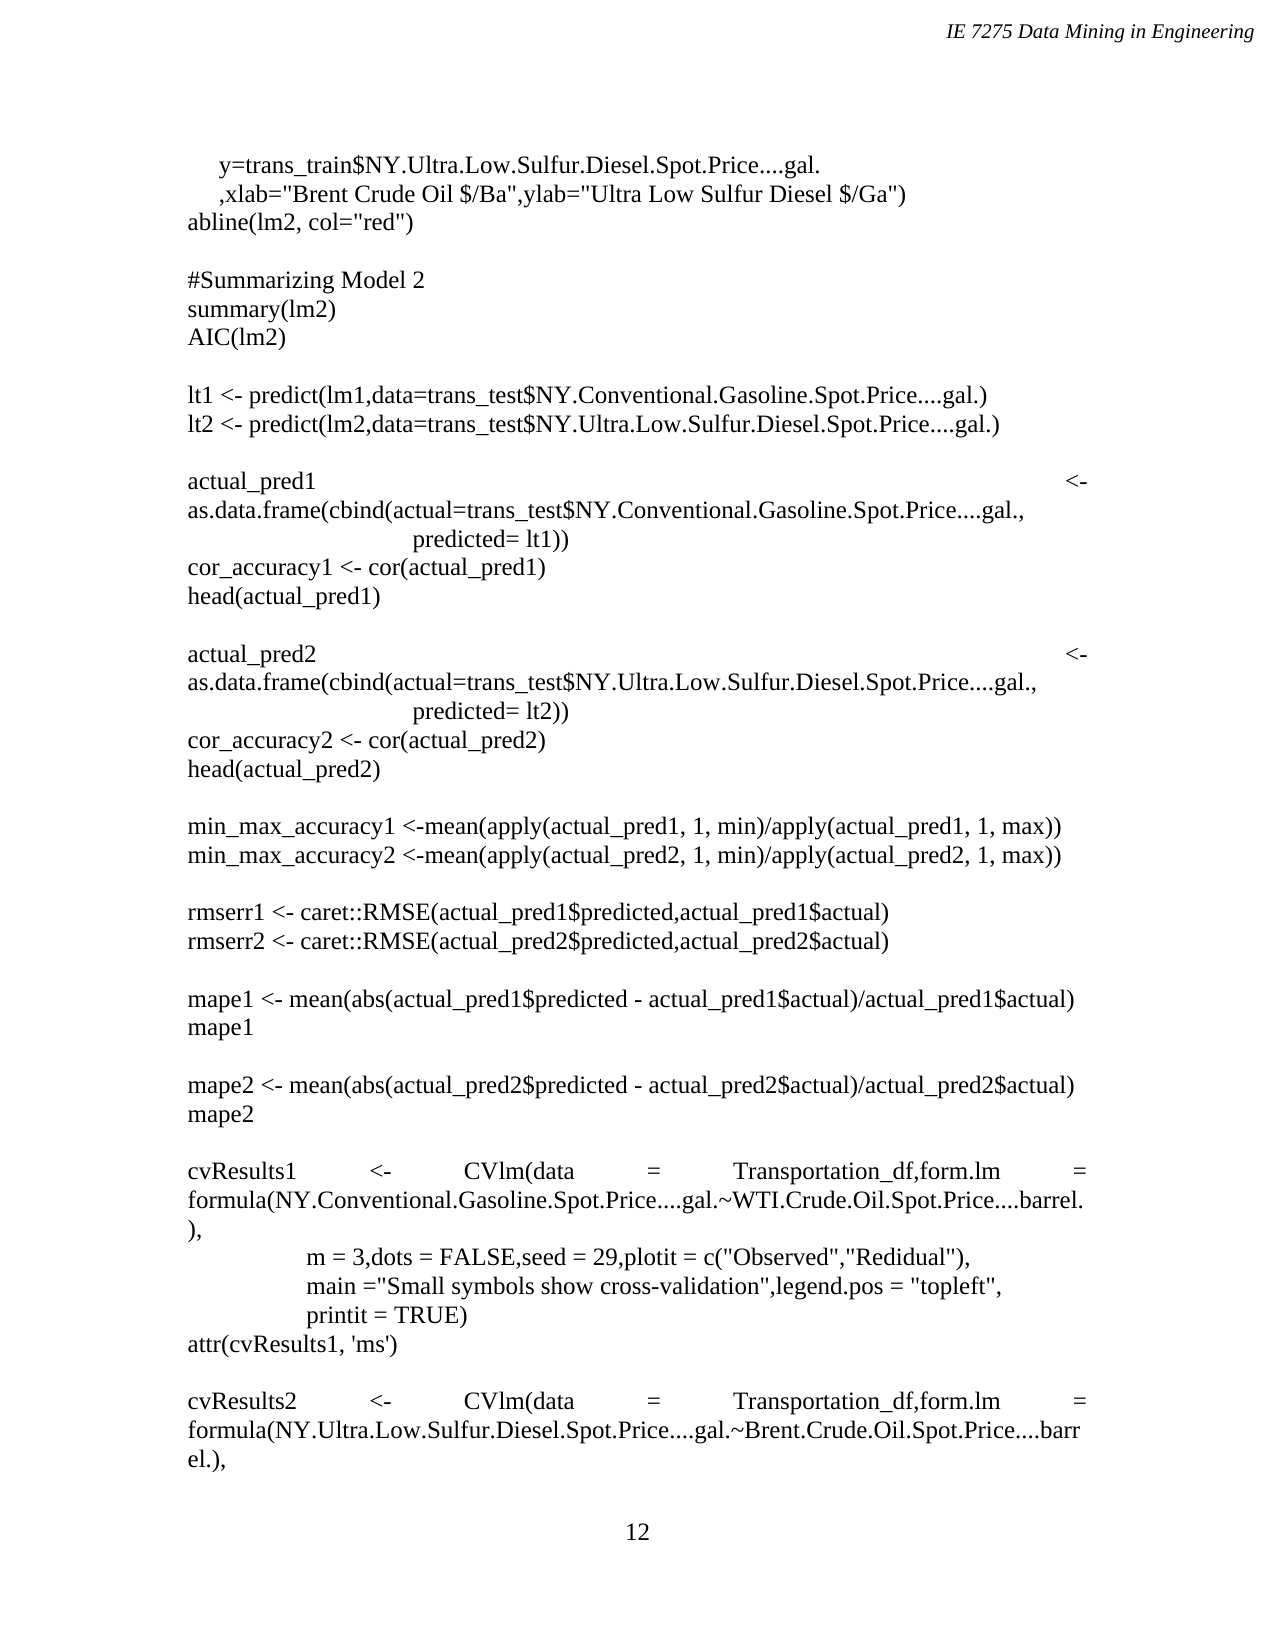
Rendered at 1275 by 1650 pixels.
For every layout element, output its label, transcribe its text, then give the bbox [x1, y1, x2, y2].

text actual_pred1 <- as.data.frame(cbind(actual=trans_test$NY.Conventional.Gasoline.Spot.Price....gal., [187, 466, 1087, 524]
text predicted= lt2)) [187, 696, 1087, 725]
text mape1 <- mean(abs(actual_pred1$predicted - actual_pred1$actual)/actual_pred1$actual) [187, 984, 1087, 1012]
text lt1 <- predict(lm1,data=trans_test$NY.Conventional.Gasoline.Spot.Price....gal.) [187, 380, 1087, 409]
text attr(cvResults1, 'ms') [187, 1329, 1087, 1357]
text abline(lm2, col="red") [187, 207, 1087, 236]
text head(actual_pred1) [187, 581, 1087, 610]
text actual_pred2 <- as.data.frame(cbind(actual=trans_test$NY.Ultra.Low.Sulfur.Diesel.Spot.Price....gal., [187, 639, 1087, 696]
text rmserr1 <- caret::RMSE(actual_pred1$predicted,actual_pred1$actual) [187, 897, 1087, 926]
text #Summarizing Model 2 [187, 265, 1087, 294]
text cvResults1 <- CVlm(data = Transportation_df,form.lm = formula(NY.Conventional.Gasoline.Spot.Price....gal.~WTI.Crude.Oil.Spot.Price....barrel.), [187, 1156, 1087, 1242]
text head(actual_pred2) [187, 754, 1087, 782]
text cor_accuracy1 <- cor(actual_pred1) [187, 552, 1087, 581]
text mape1 [187, 1012, 1087, 1041]
text min_max_accuracy1 <-mean(apply(actual_pred1, 1, min)/apply(actual_pred1, 1, max)) [187, 811, 1087, 840]
text lt2 <- predict(lm2,data=trans_test$NY.Ultra.Low.Sulfur.Diesel.Spot.Price....gal.) [187, 409, 1087, 437]
text AIC(lm2) [187, 322, 1087, 351]
text m = 3,dots = FALSE,seed = 29,plotit = c("Observed","Redidual"), [187, 1242, 1087, 1271]
text cvResults2 <- CVlm(data = Transportation_df,form.lm = formula(NY.Ultra.Low.Sulfur.Diesel.Spot.Price....gal.~Brent.Crude.Oil.Spot.Price....barrel.), [187, 1386, 1087, 1472]
text min_max_accuracy2 <-mean(apply(actual_pred2, 1, min)/apply(actual_pred2, 1, max)) [187, 840, 1087, 869]
text predicted= lt1)) [187, 524, 1087, 552]
text mape2 [187, 1099, 1087, 1127]
text summary(lm2) [187, 294, 1087, 322]
text cor_accuracy2 <- cor(actual_pred2) [187, 725, 1087, 754]
text y=trans_train$NY.Ultra.Low.Sulfur.Diesel.Spot.Price....gal. [187, 150, 1087, 179]
text ,xlab="Brent Crude Oil $/Ba",ylab="Ultra Low Sulfur Diesel $/Ga") [187, 179, 1087, 207]
text printit = TRUE) [187, 1300, 1087, 1329]
text mape2 <- mean(abs(actual_pred2$predicted - actual_pred2$actual)/actual_pred2$actual) [187, 1070, 1087, 1099]
text rmserr2 <- caret::RMSE(actual_pred2$predicted,actual_pred2$actual) [187, 926, 1087, 955]
text main ="Small symbols show cross-validation",legend.pos = "topleft", [187, 1271, 1087, 1300]
